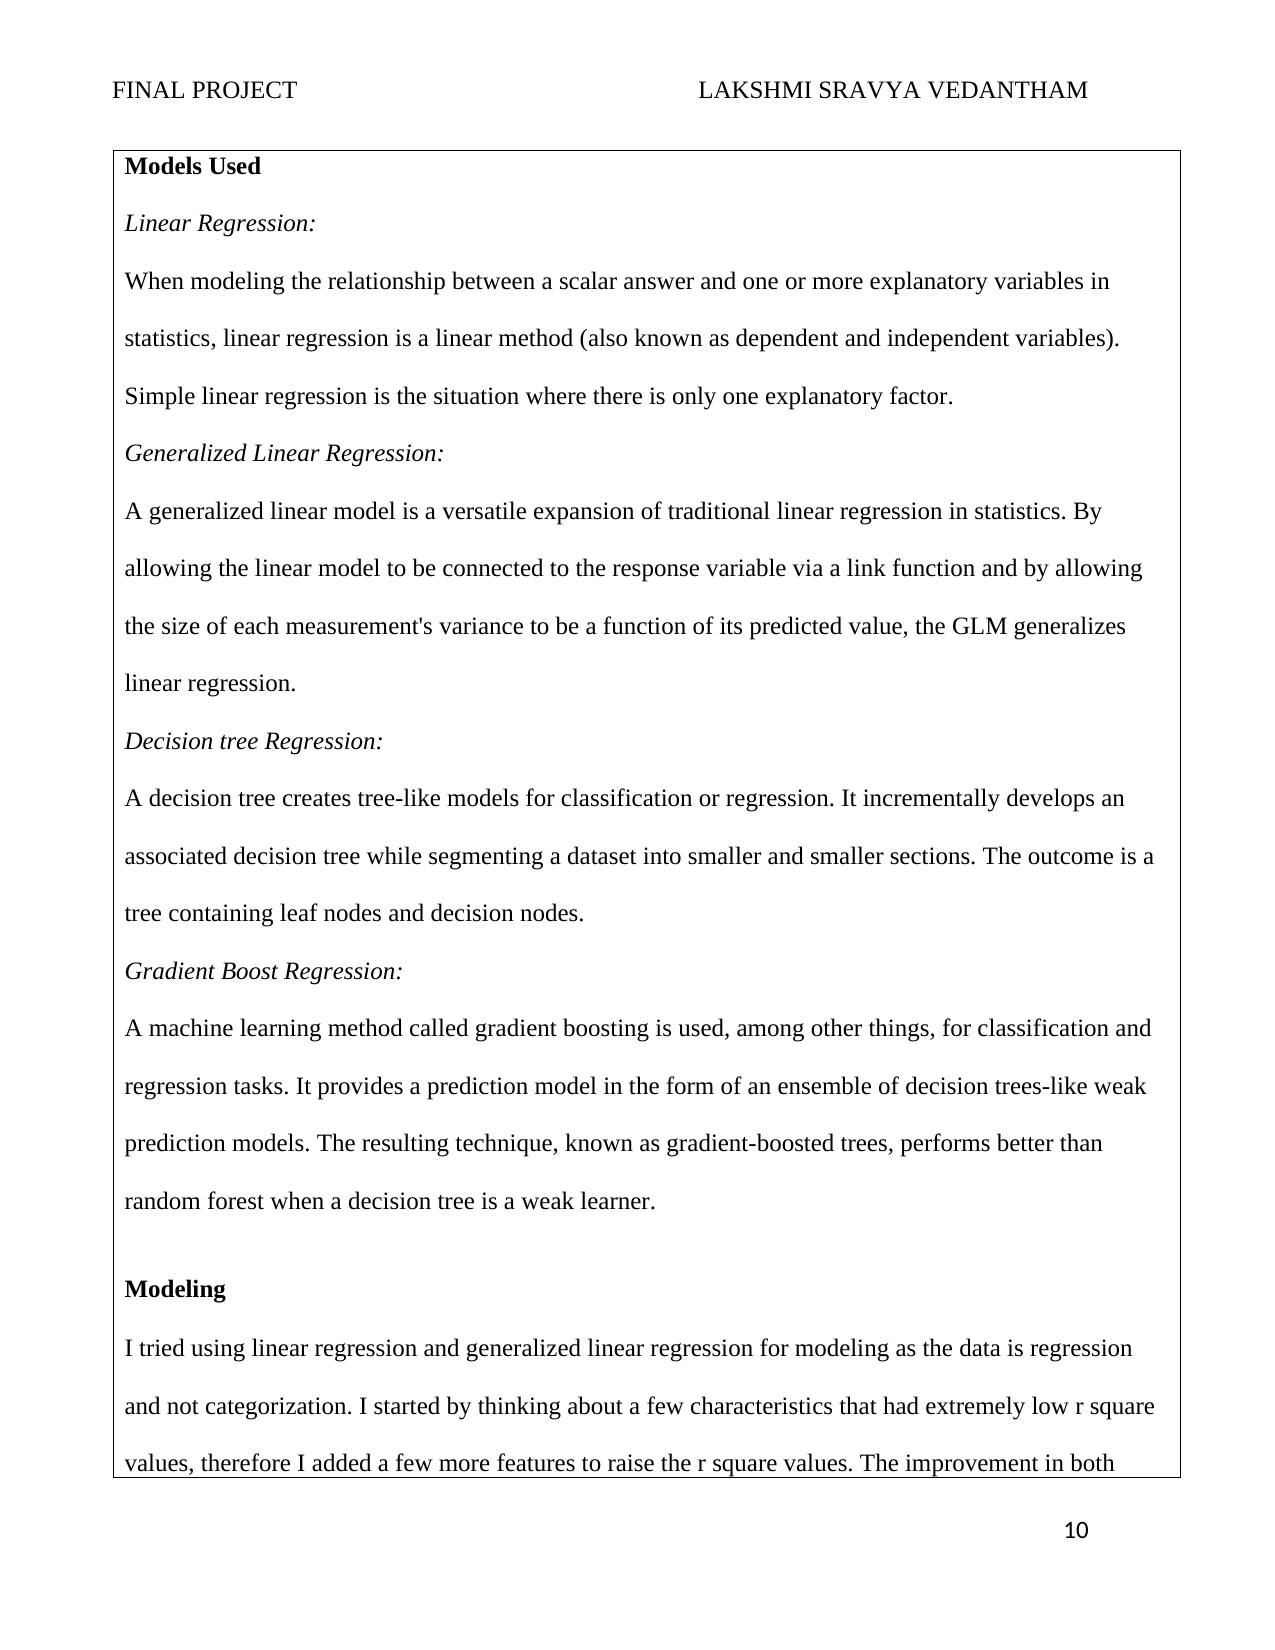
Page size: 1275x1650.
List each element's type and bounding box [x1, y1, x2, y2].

table_header [114, 151, 1180, 1477]
